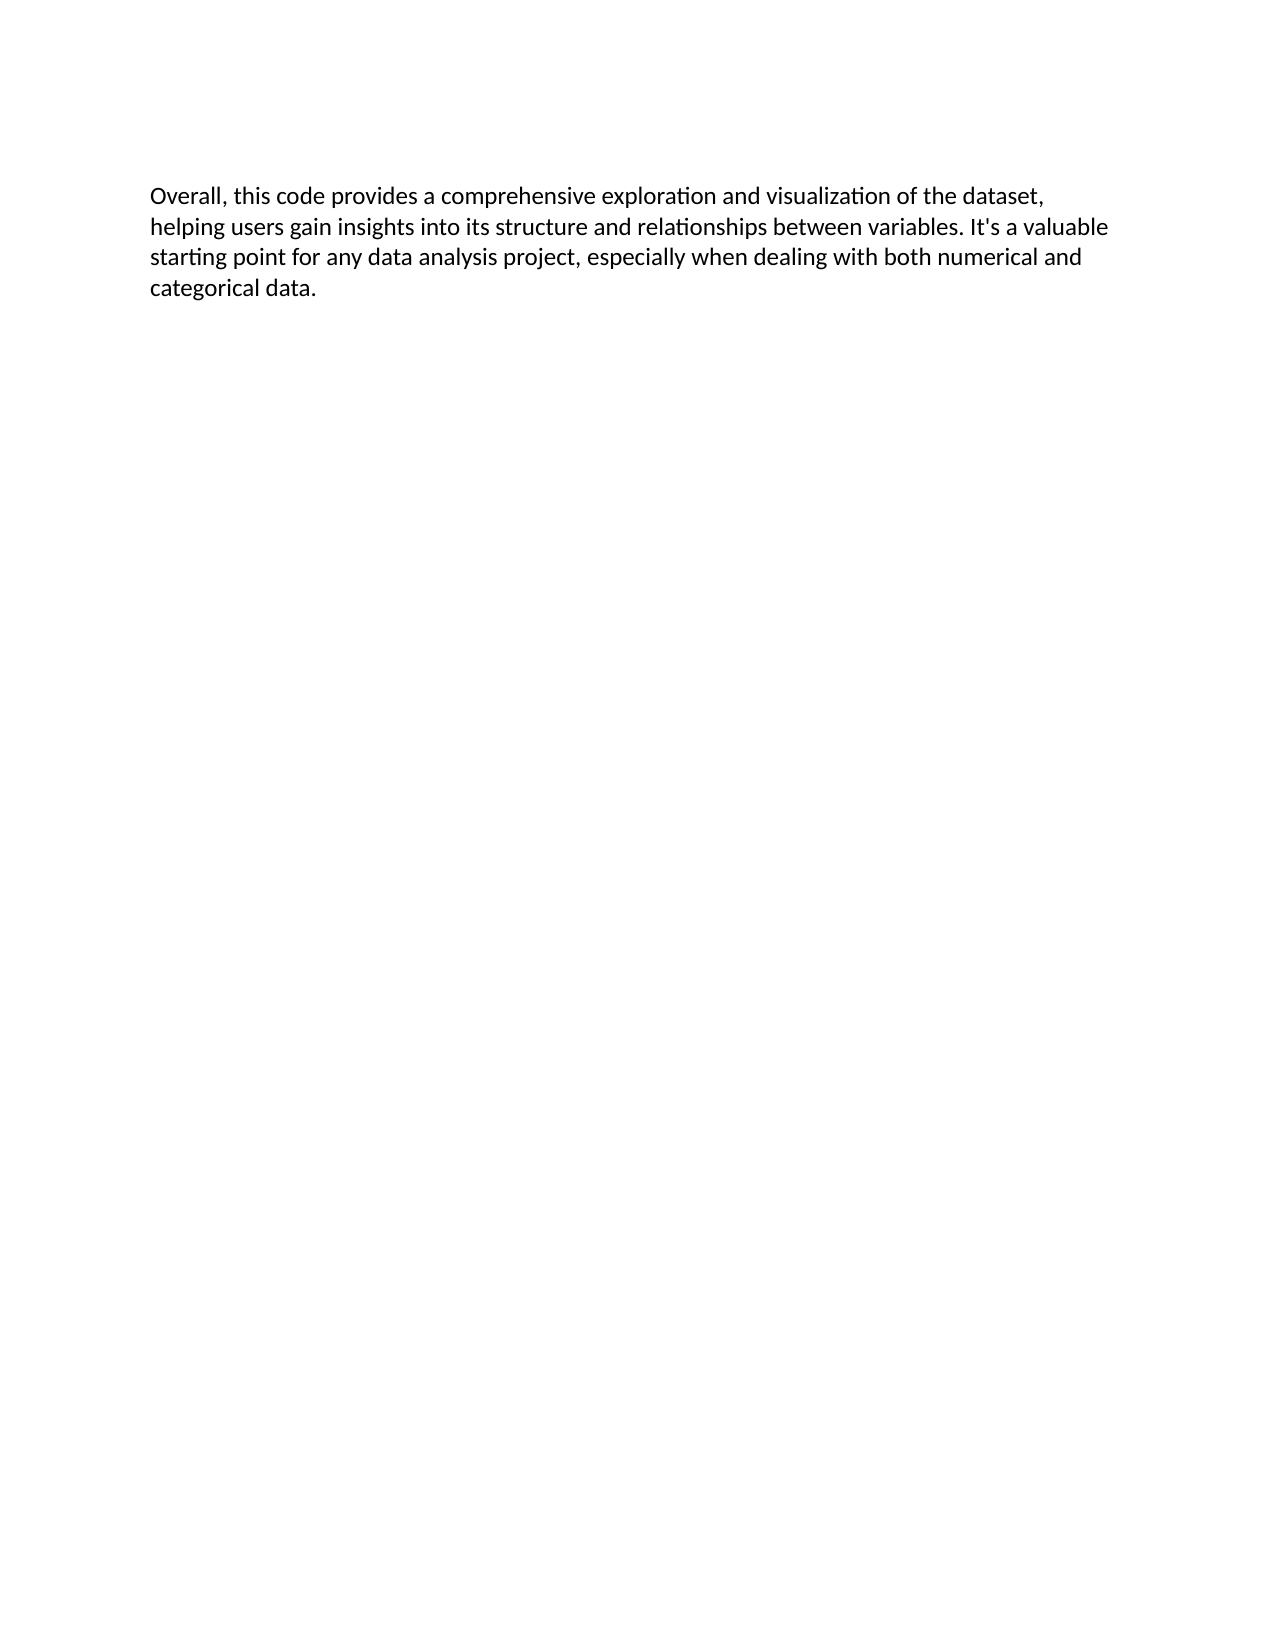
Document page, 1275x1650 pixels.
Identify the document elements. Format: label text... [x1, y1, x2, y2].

text Overall, this code provides a comprehensive exploration and visualization of the dataset, helping users gain insights into its structure and relationships between variables. It's a valuable starting point for any data analysis project, especially when dealing with both numerical and categorical data. [150, 181, 1125, 303]
